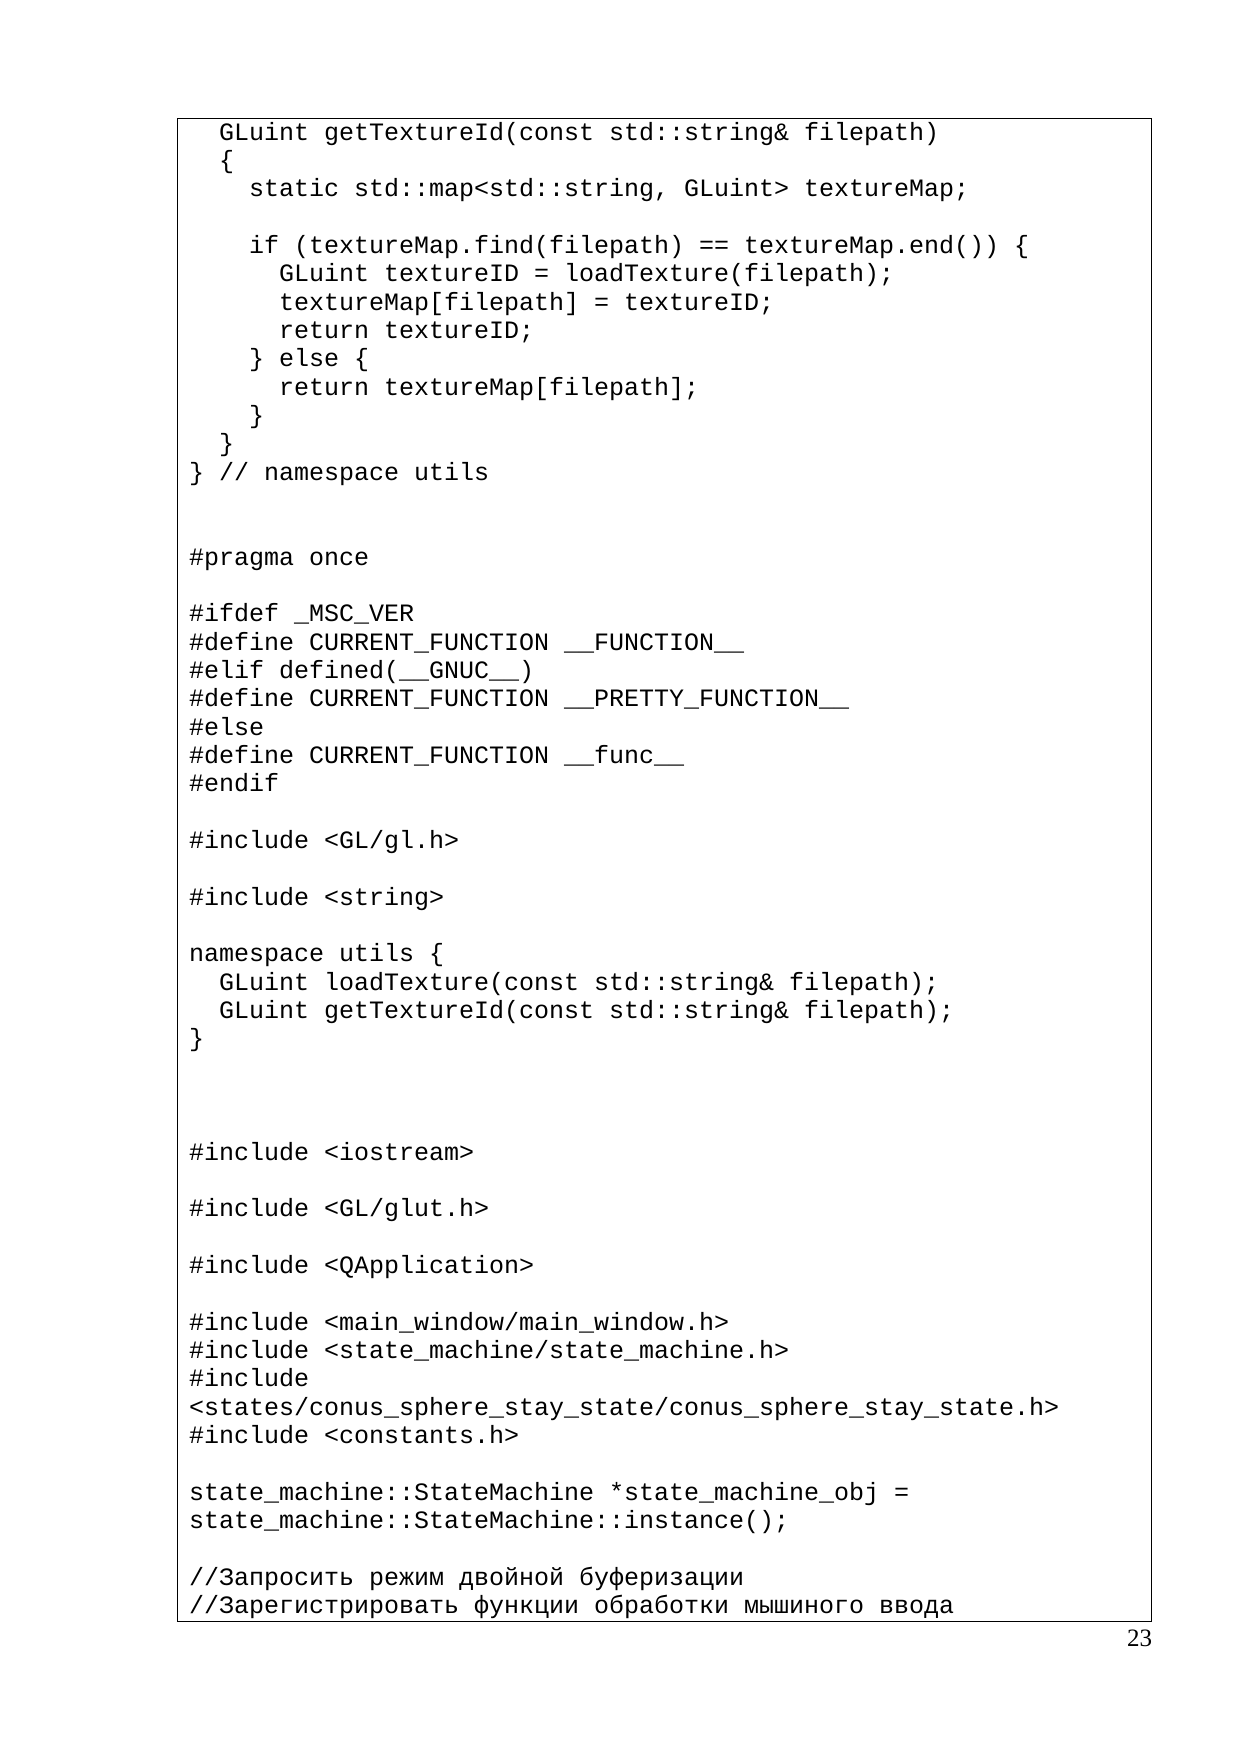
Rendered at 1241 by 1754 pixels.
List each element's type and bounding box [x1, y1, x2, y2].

table_header [178, 119, 1151, 1621]
